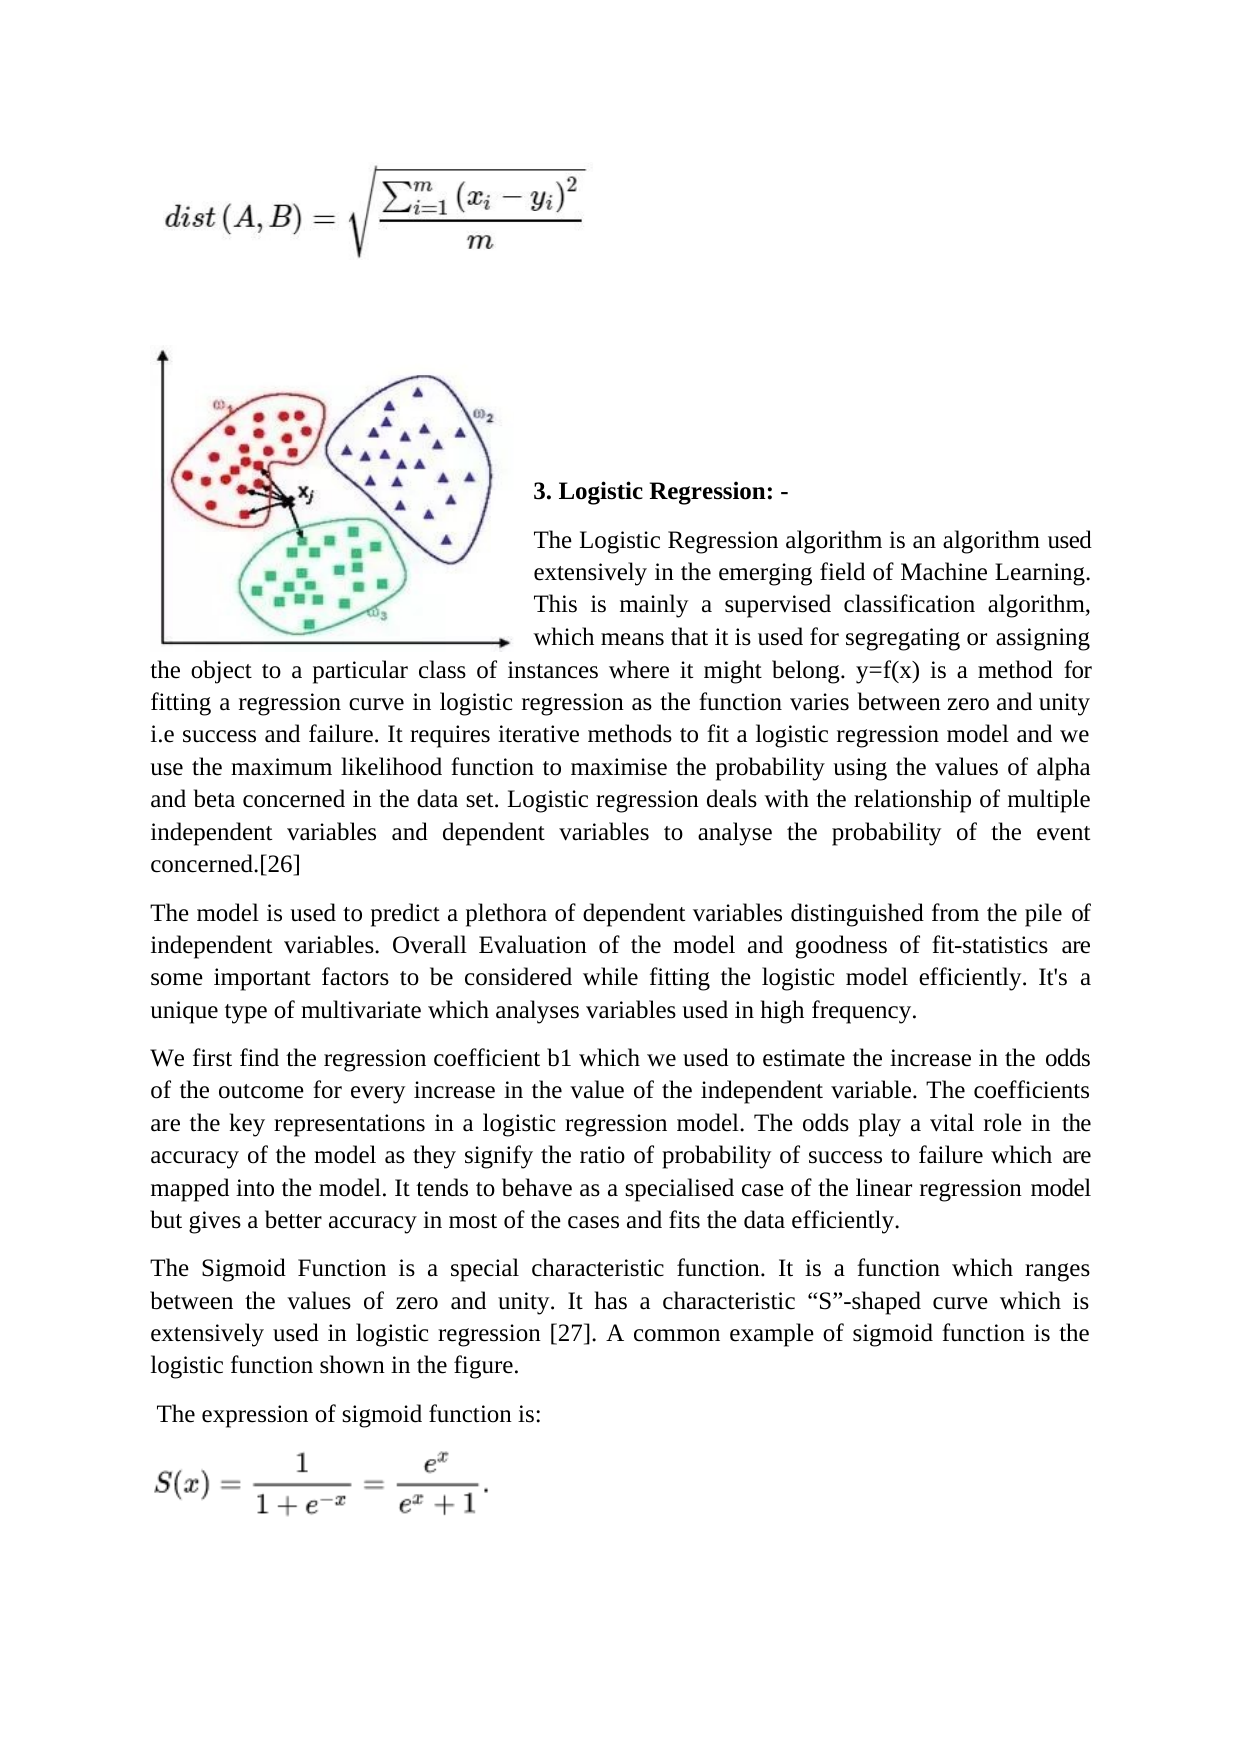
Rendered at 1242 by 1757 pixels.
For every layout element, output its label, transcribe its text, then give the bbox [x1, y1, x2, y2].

text i.e success and failure. It requires iterative methods to fit a logistic regression model and we use the maximum likelihood function to maximise the probability using the values of alpha and beta concerned in the data set. Logistic regression deals with the relationship of multiple independent variables and dependent variables to analyse the probability of the event concerned.[26] [150, 719, 1091, 878]
text The model is used to predict a plethora of dependent variables distinguished from the pile of independent variables. Overall Evaluation of the model and goodness of fit-statistics are some important factors to be considered while fitting the logistic model efficiently. It's a unique type of multivariate which analyses variables used in high frequency. [150, 898, 1091, 1023]
text The expression of sigmoid function is: [156, 1399, 1129, 1428]
picture [163, 162, 594, 260]
picture [153, 1450, 491, 1520]
text We first find the regression coefficient b1 which we used to estimate the increase in the odds of the outcome for every increase in the value of the independent variable. The coefficients are the key representations in a logistic regression model. The odds play a vital role in the accuracy of the model as they signify the ratio of probability of success to failure which are mapped into the model. It tends to behave as a specialised case of the linear regression model but gives a better accuracy in most of the cases and fits the data efficiently. [150, 1043, 1091, 1234]
text The Logistic Regression algorithm is an algorithm used extensively in the emerging field of Machine Learning. This is mainly a supervised classification algorithm, which means that it is used for segregating or assigning [533, 525, 1092, 651]
text the object to a particular class of instances where it might belong. y=f(x) is a method for fitting a regression curve in logistic regression as the function varies between zero and unity [150, 655, 1092, 716]
text The Sigmoid Function is a special characteristic function. It is a function which ranges between the values of zero and unity. It has a characteristic “S”-shaped curve which is extensively used in logistic regression [27]. A common example of sigmoid function is the logistic function shown in the figure. [150, 1253, 1091, 1379]
picture [150, 345, 515, 652]
subtitle Logistic Regression: - [533, 476, 1129, 505]
